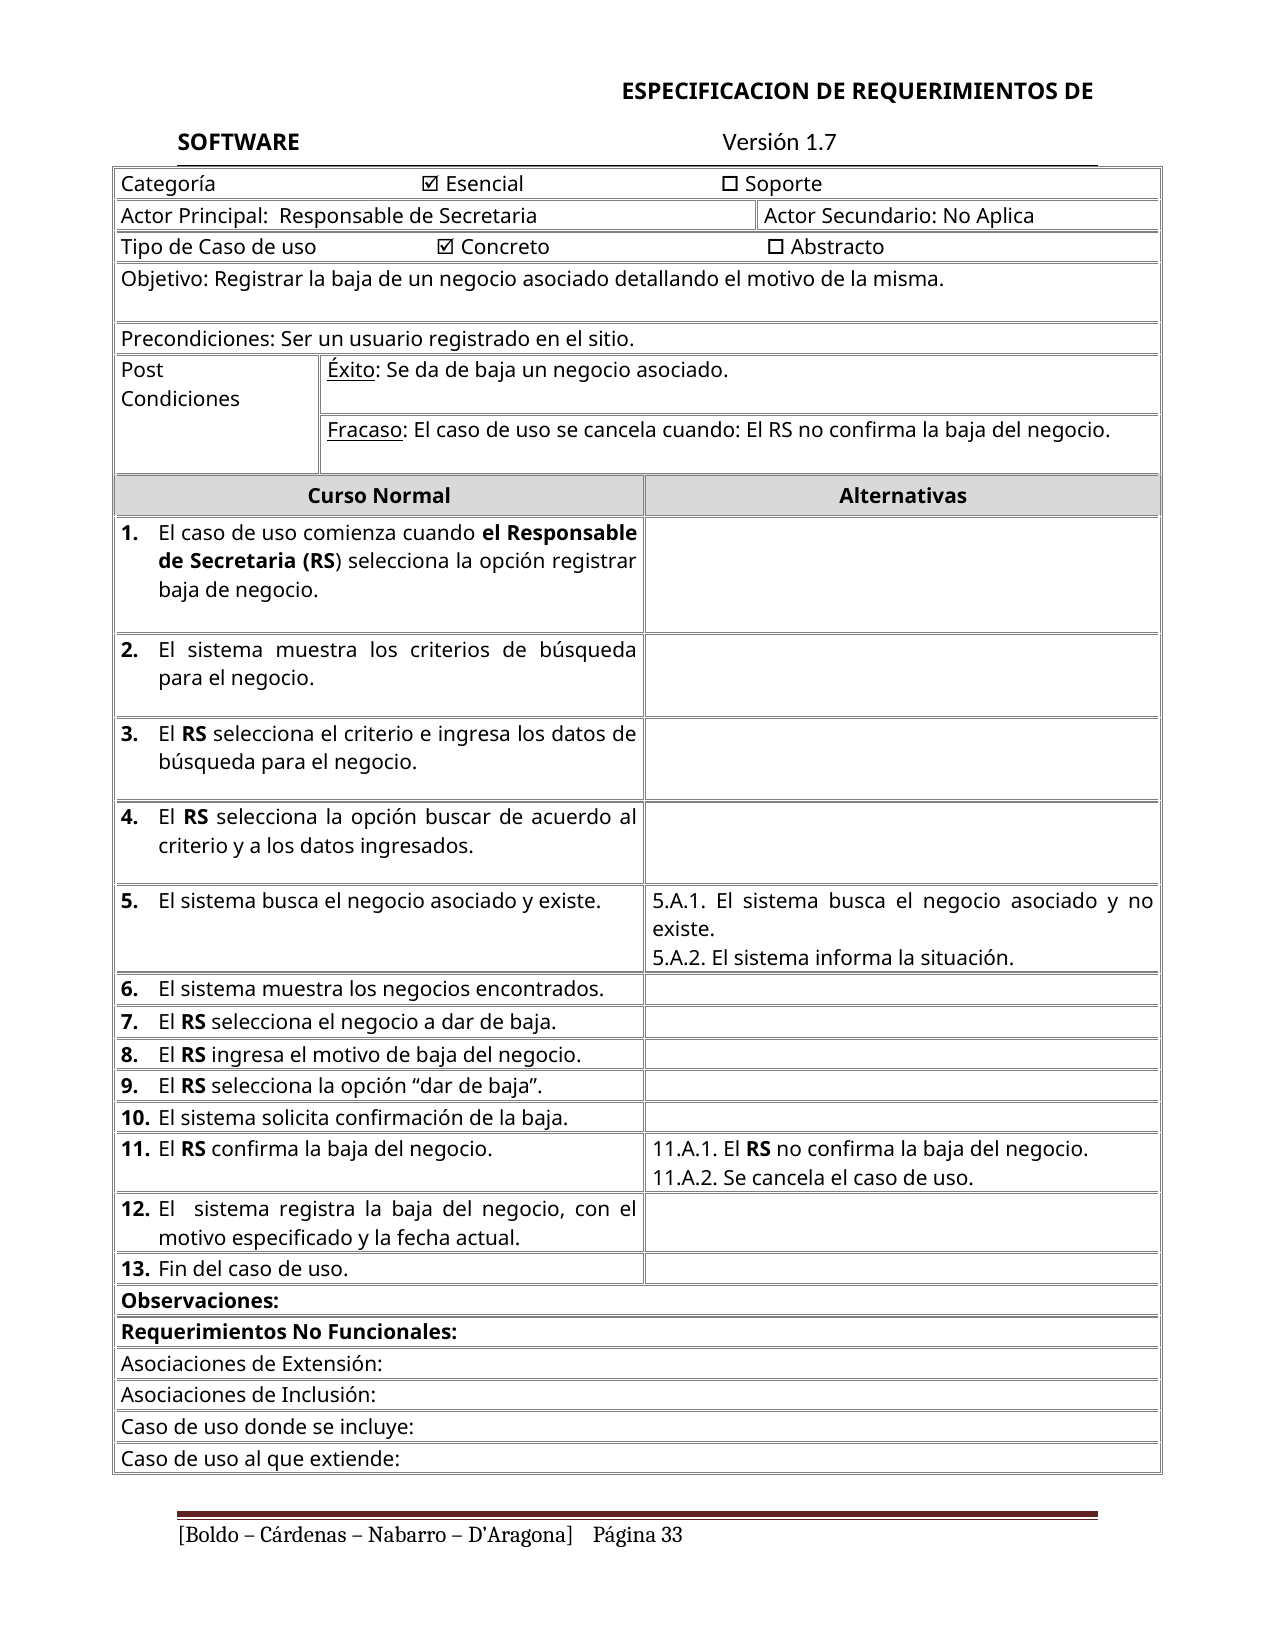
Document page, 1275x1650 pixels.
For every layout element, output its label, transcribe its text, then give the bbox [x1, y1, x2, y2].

table_cell Asociaciones de Extensión: [113, 1346, 1162, 1377]
table_cell Tipo de Caso de uso Concreto Abstracto [113, 229, 1162, 261]
table_cell Observaciones: [113, 1283, 1162, 1314]
table_cell El RS selecciona el criterio e ingresa los datos de búsqueda para el negocio. [115, 716, 643, 799]
table_cell El RS confirma la baja del negocio. [113, 1131, 645, 1191]
table_cell [645, 1068, 1162, 1100]
table_cell El RS selecciona la opción “dar de baja”. [113, 1068, 645, 1100]
table_cell Categoría Esencial Soporte [115, 169, 1160, 198]
table_cell Actor Principal: Responsable de Secretaria [115, 198, 755, 229]
table_cell [645, 1191, 1162, 1251]
table_cell Fracaso: El caso de uso se cancela cuando: El RS no confirma la baja del negocio. [321, 413, 1160, 472]
table_cell Éxito: Se da de baja un negocio asociado. [321, 353, 1160, 412]
table_cell 11.A.1. El RS no confirma la baja del negocio. 11.A.2. Se cancela el caso de uso. [645, 1131, 1162, 1191]
table_cell Objetivo: Registrar la baja de un negocio asociado detallando el motivo de la misma. [115, 261, 1160, 321]
table_cell El RS selecciona el negocio a dar de baja. [113, 1004, 645, 1037]
table_cell [645, 799, 1162, 883]
table_cell El sistema solicita confirmación de la baja. [115, 1100, 643, 1131]
table_cell El RS ingresa el motivo de baja del negocio. [115, 1037, 643, 1068]
table_cell El RS selecciona la opción buscar de acuerdo al criterio y a los datos ingresados. [113, 799, 645, 883]
table_cell Precondiciones: Ser un usuario registrado en el sitio. [115, 321, 1160, 352]
table_cell Post Condiciones [115, 353, 318, 472]
table_cell El sistema busca el negocio asociado y existe. [113, 883, 645, 971]
table_cell [646, 716, 1160, 799]
table_cell El sistema registra la baja del negocio, con el motivo especificado y la fecha actual. [113, 1191, 645, 1251]
table_cell [646, 1100, 1160, 1131]
table_cell Asociaciones de Inclusión: [115, 1378, 1160, 1409]
table_cell Alternativas [646, 473, 1160, 515]
table_cell El sistema muestra los criterios de búsqueda para el negocio. [115, 632, 643, 716]
table_cell Caso de uso donde se incluye: [113, 1409, 1162, 1441]
table_cell Actor Secundario: No Aplica [758, 198, 1160, 229]
table_cell [645, 1251, 1162, 1283]
table_cell [646, 1037, 1160, 1068]
table_cell El sistema muestra los negocios encontrados. [115, 971, 643, 1004]
table_cell [646, 632, 1160, 716]
table_cell Curso Normal [115, 473, 643, 515]
table_cell [646, 971, 1160, 1004]
table_cell 5.A.1. El sistema busca el negocio asociado y no existe. 5.A.2. El sistema informa la situación. [645, 883, 1162, 971]
table_cell [645, 515, 1162, 632]
table_cell Requerimientos No Funcionales: [113, 1314, 1162, 1346]
table_cell Caso de uso al que extiende: [115, 1441, 1160, 1472]
table_cell El caso de uso comienza cuando el Responsable de Secretaria (RS) selecciona la opción registrar baja de negocio. [113, 515, 645, 632]
table_cell Fin del caso de uso. [113, 1251, 645, 1283]
table_cell [645, 1004, 1162, 1037]
